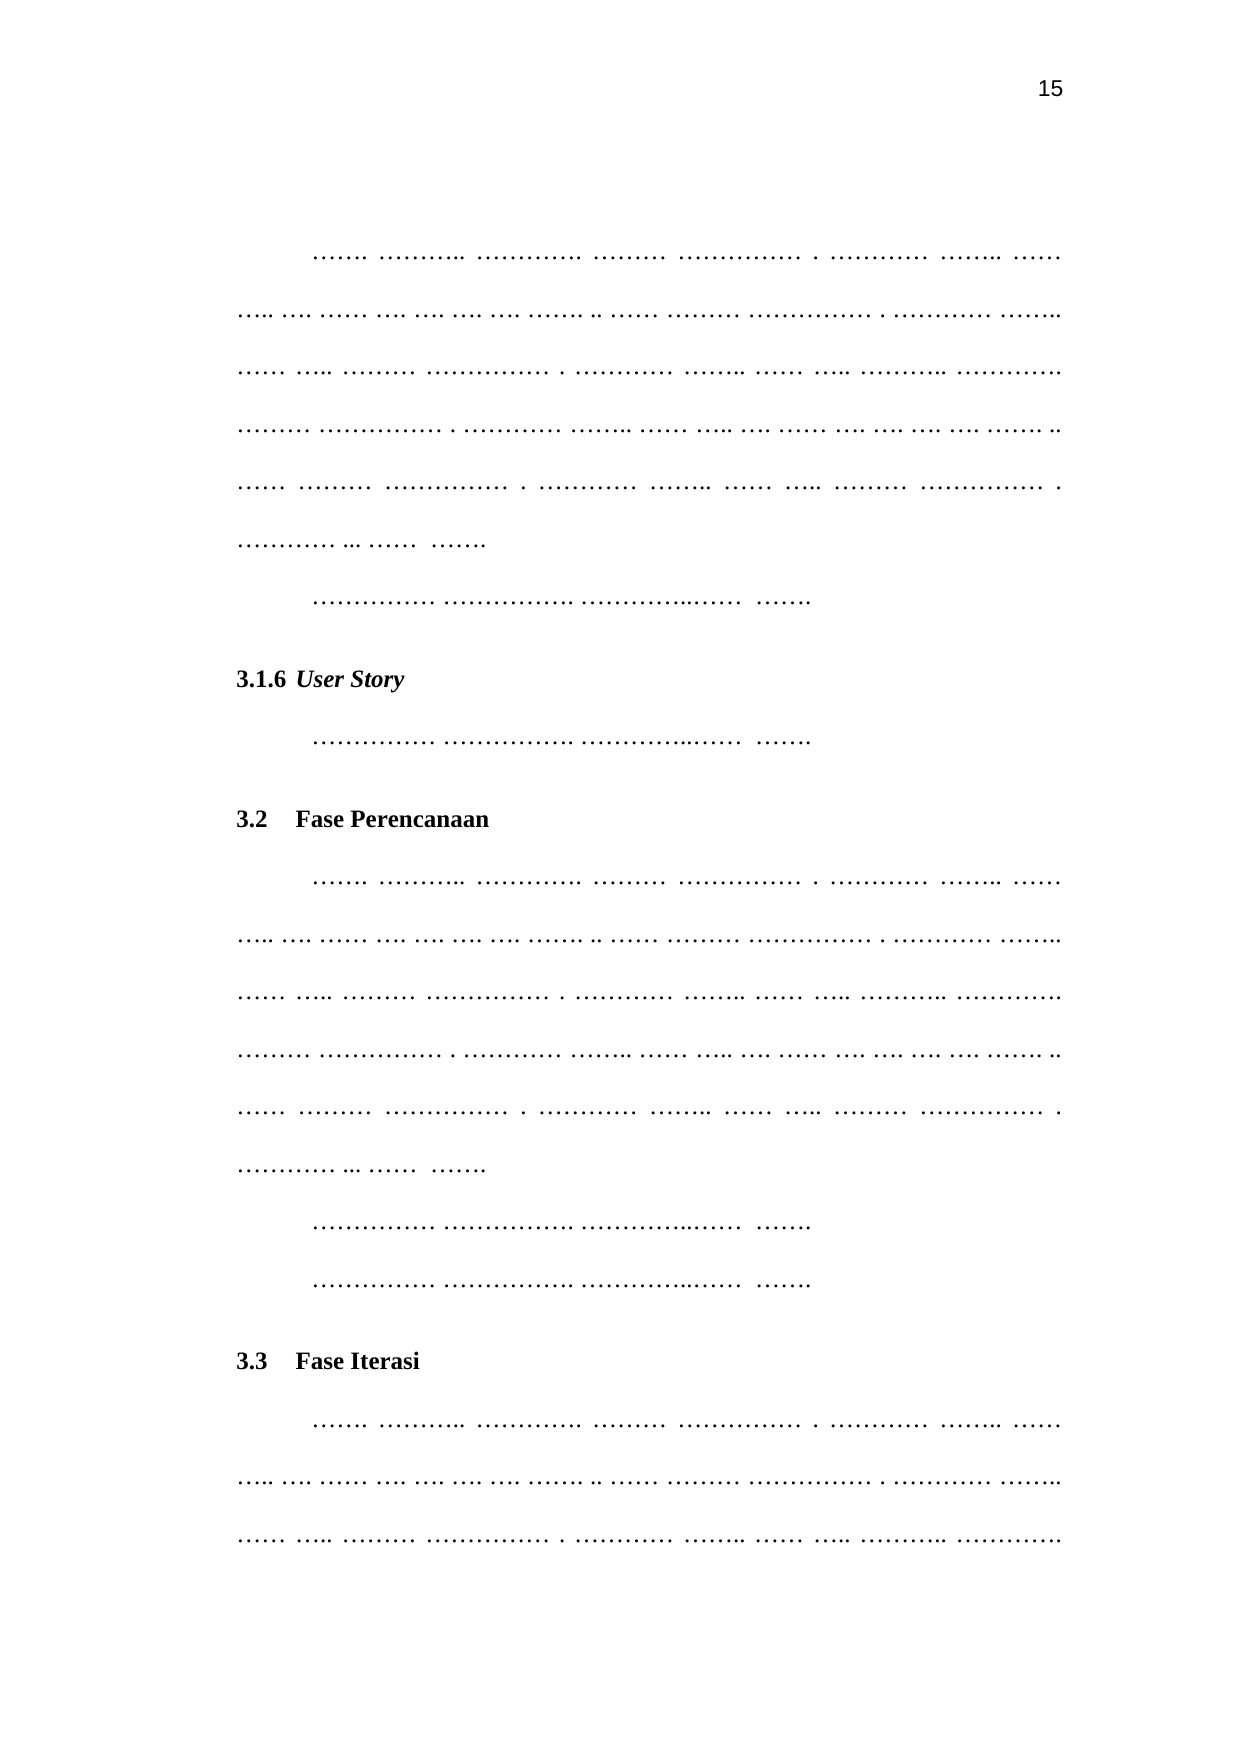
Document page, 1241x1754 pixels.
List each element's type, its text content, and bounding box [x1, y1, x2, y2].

text …………… ……………. …………..…… ……. [286, 1264, 1063, 1292]
text …………… ……………. …………..…… ……. [286, 721, 1063, 750]
text …………… ……………. …………..…… ……. [286, 1206, 1063, 1235]
text …………… ……………. …………..…… ……. [286, 581, 1063, 610]
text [236, 1404, 1063, 1547]
list User Story [236, 664, 1063, 692]
list Fase Perencanaan [236, 804, 1063, 832]
list Fase Iterasi [236, 1346, 1063, 1375]
